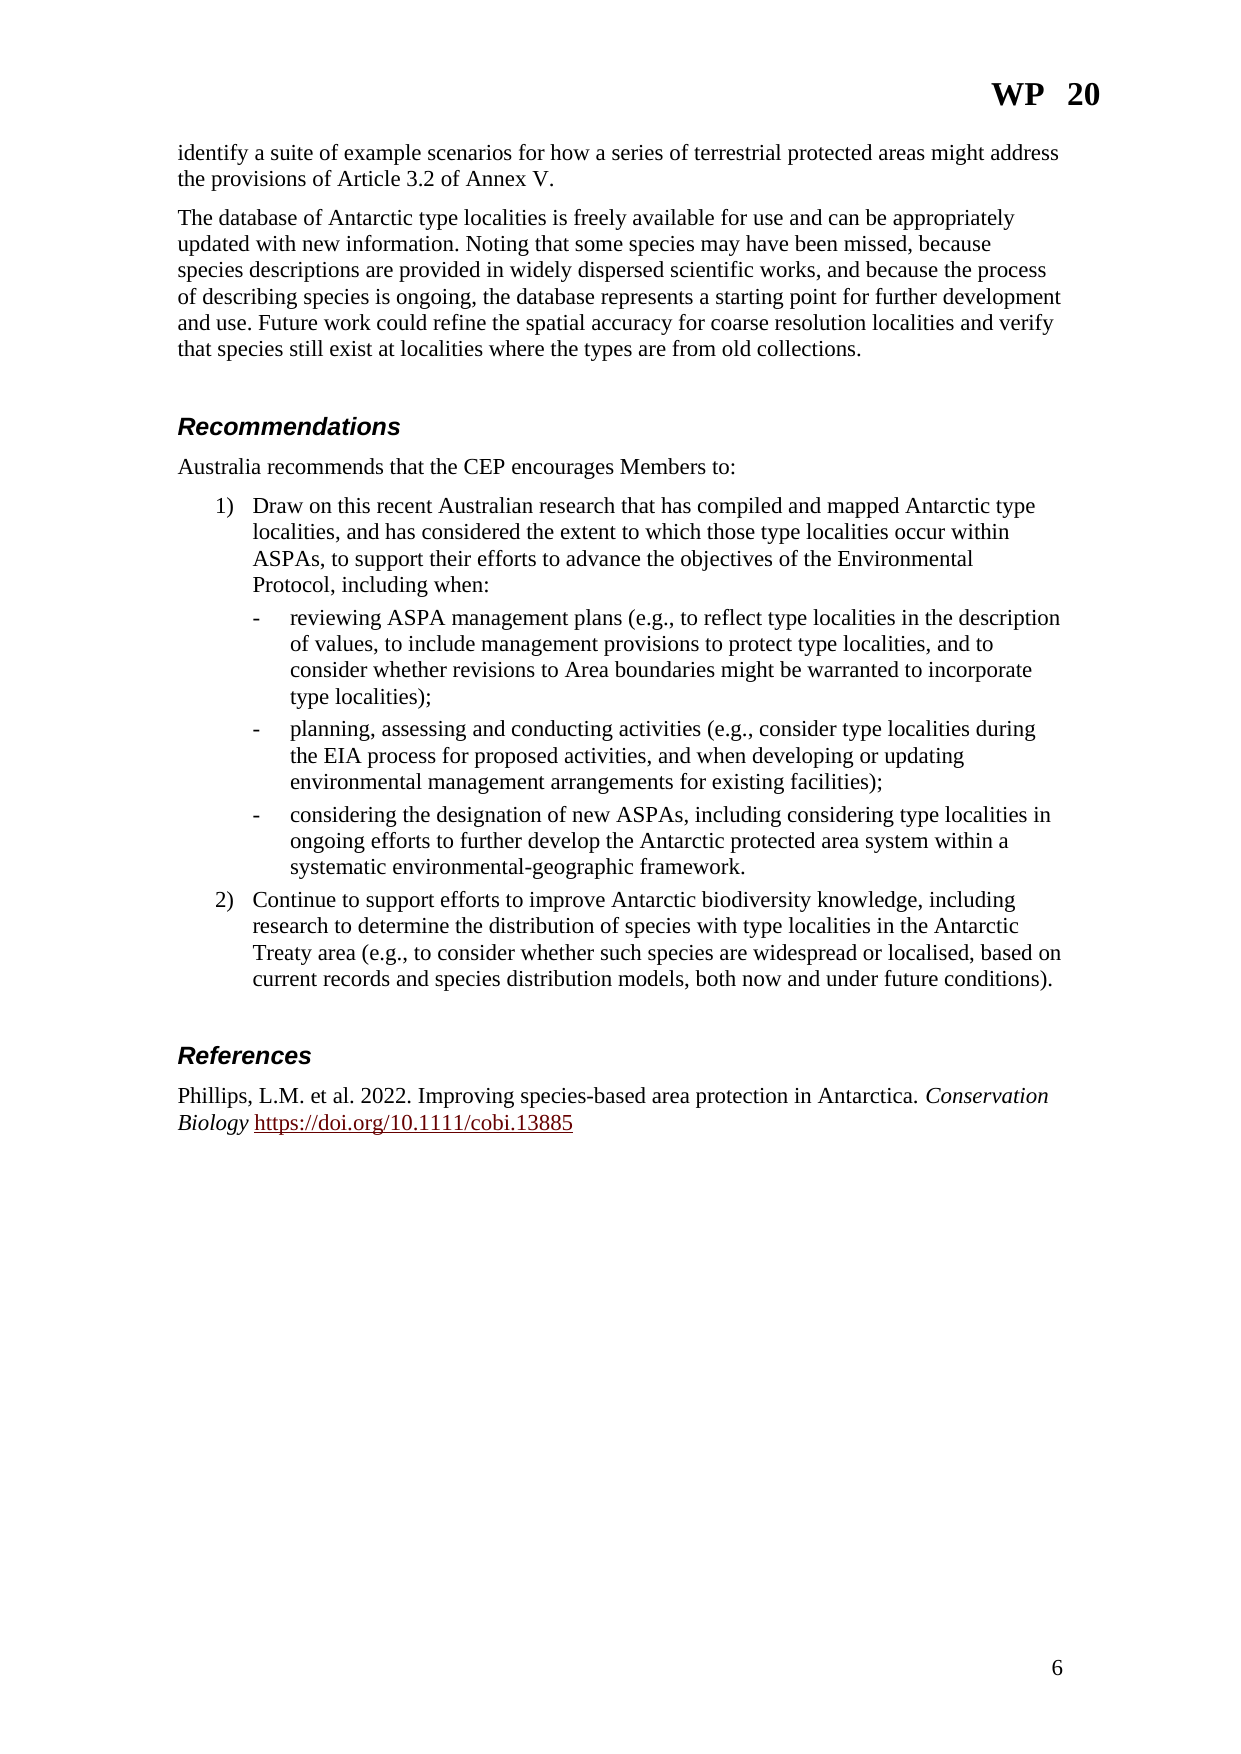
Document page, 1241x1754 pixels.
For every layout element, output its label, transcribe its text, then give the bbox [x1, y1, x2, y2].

text Australia recommends that the CEP encourages Members to: [177, 453, 1063, 479]
list reviewing ASPA management plans (e.g., to reflect type localities in the description of values, to include management provisions to protect type localities, and to consider whether revisions to Area boundaries might be warranted to incorporate type localities); [252, 604, 1063, 709]
list Draw on this recent Australian research that has compiled and mapped Antarctic type localities, and has considered the extent to which those type localities occur within ASPAs, to support their efforts to advance the objectives of the Environmental Protocol, including when: [215, 492, 1063, 597]
subtitle References [177, 1041, 1063, 1070]
list considering the designation of new ASPAs, including considering type localities in ongoing efforts to further develop the Antarctic protected area system within a systematic environmental-geographic framework. [252, 801, 1063, 880]
list Continue to support efforts to improve Antarctic biodiversity knowledge, including research to determine the distribution of species with type localities in the Antarctic Treaty area (e.g., to consider whether such species are widespread or localised, based on current records and species distribution models, both now and under future conditions). [215, 886, 1063, 991]
text The database of Antarctic type localities is freely available for use and can be appropriately updated with new information. Noting that some species may have been missed, because species descriptions are provided in widely dispersed scientific works, and because the process of describing species is ongoing, the database represents a starting point for further development and use. Future work could refine the spatial accuracy for coarse resolution localities and verify that species still exist at localities where the types are from old collections. [177, 204, 1063, 362]
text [177, 138, 1063, 191]
list planning, assessing and conducting activities (e.g., consider type localities during the EIA process for proposed activities, and when developing or updating environmental management arrangements for existing facilities); [252, 715, 1063, 794]
subtitle Recommendations [177, 412, 1063, 441]
text Phillips, L.M. et al. 2022. Improving species-based area protection in Antarctica. Conservation Biology https://doi.org/10.1111/cobi.13885 [177, 1083, 1063, 1135]
